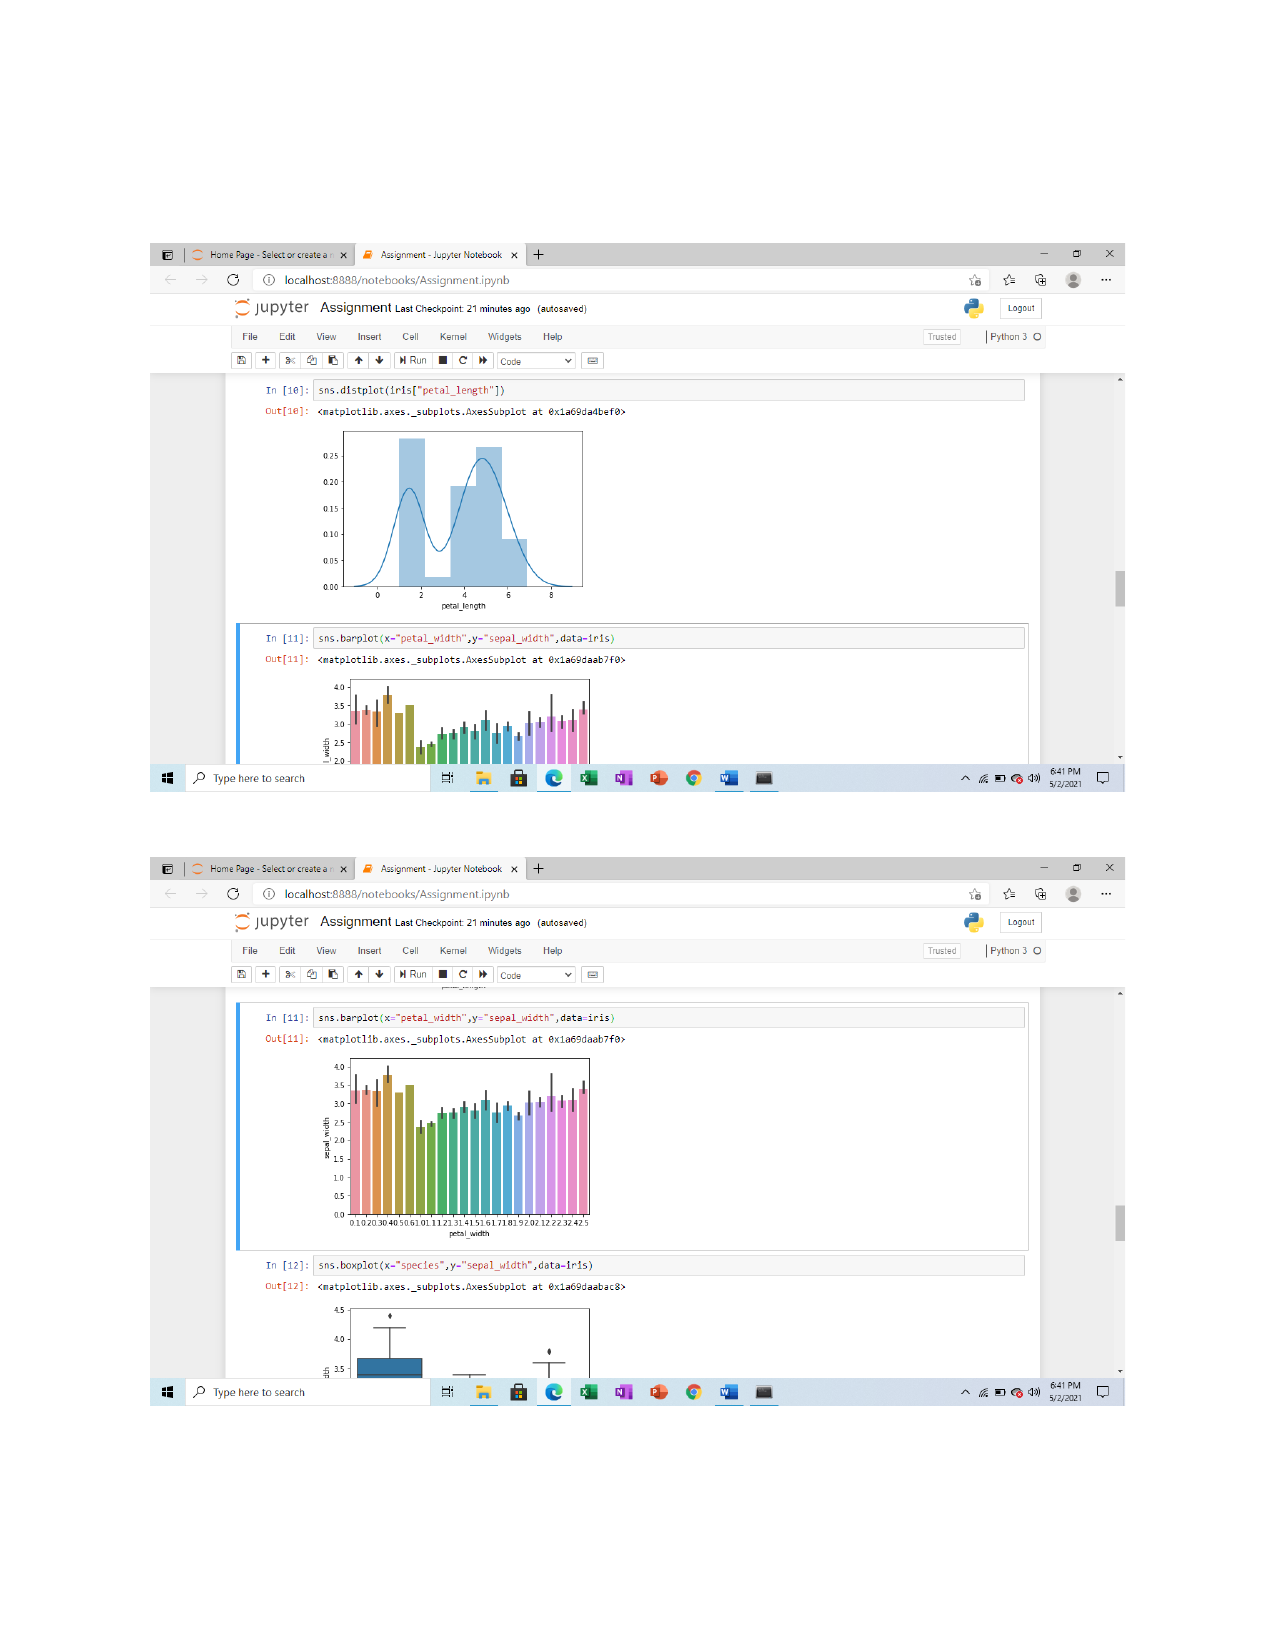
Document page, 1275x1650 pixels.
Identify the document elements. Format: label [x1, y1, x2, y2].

picture [150, 857, 1125, 1406]
picture [150, 243, 1125, 792]
